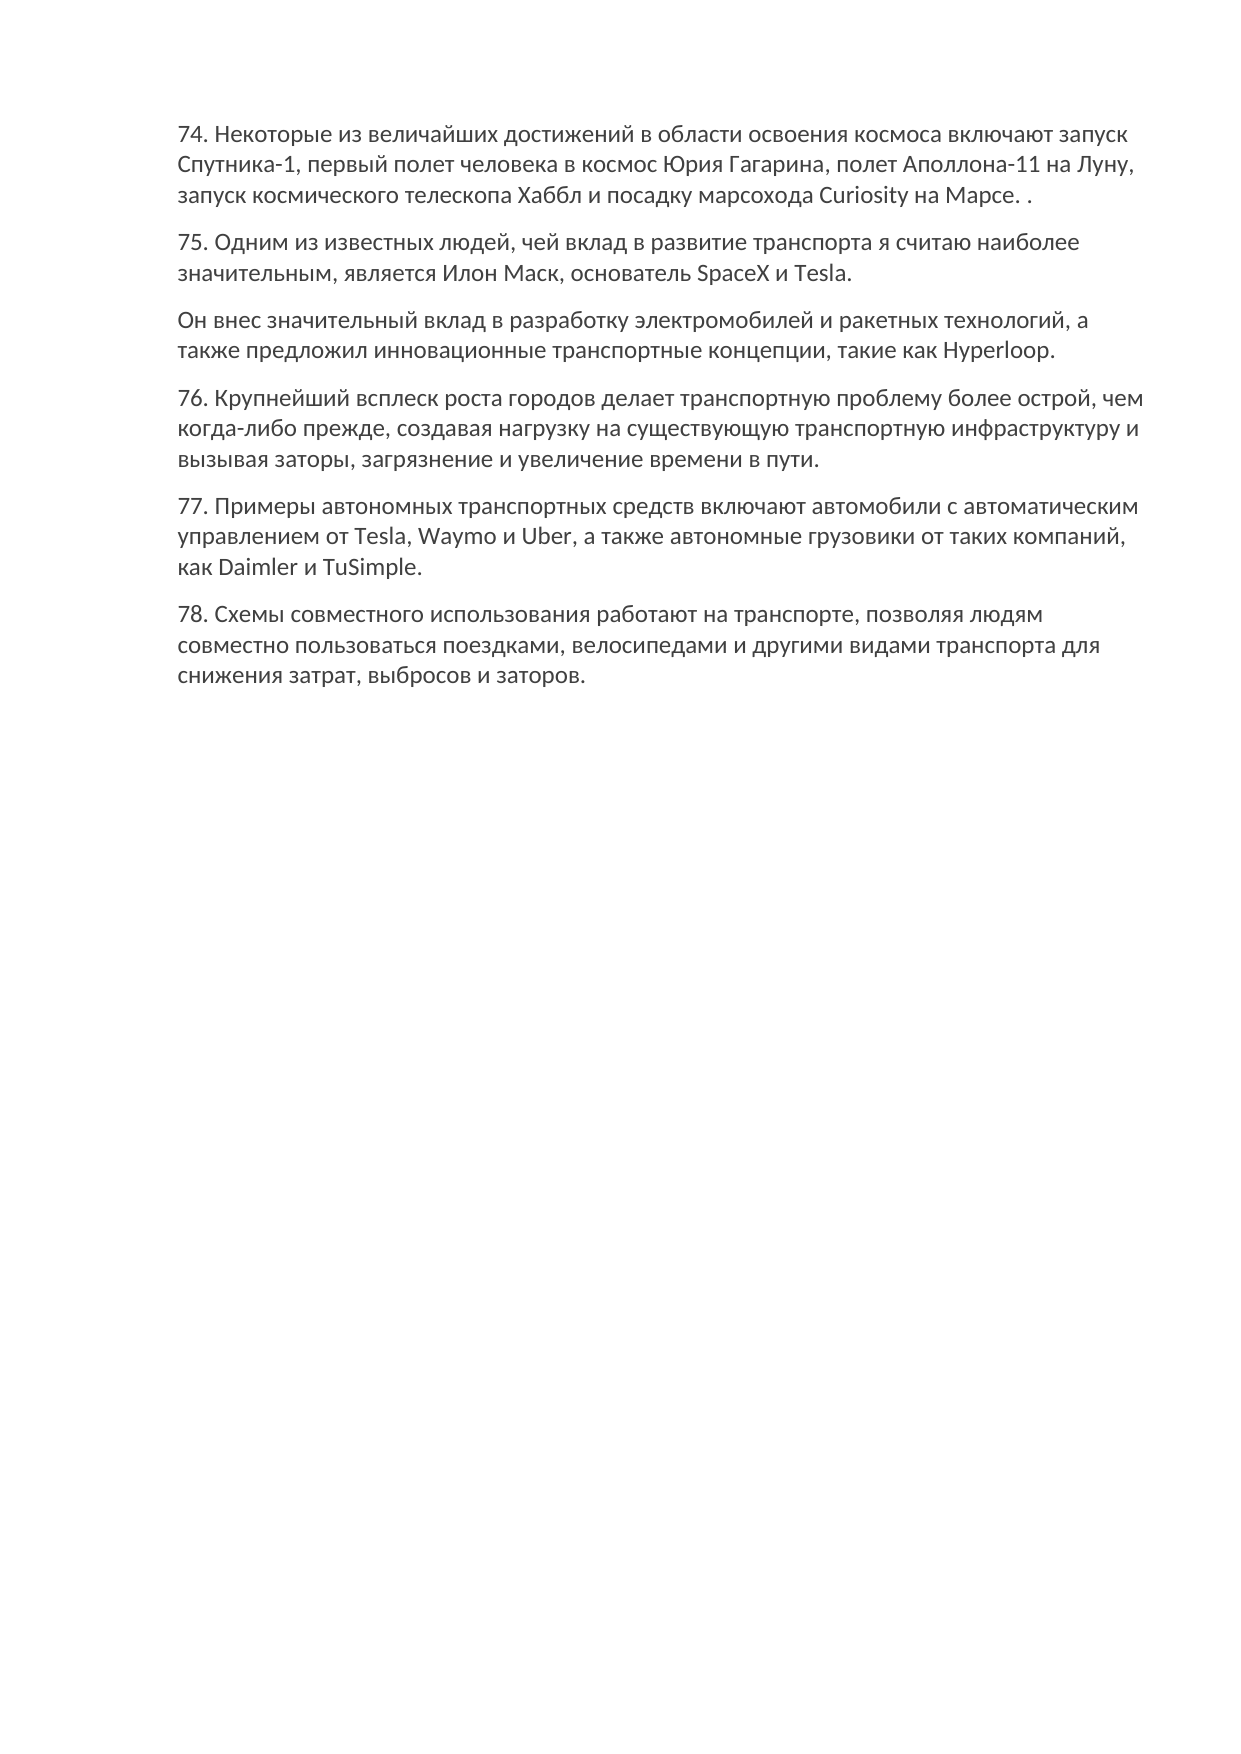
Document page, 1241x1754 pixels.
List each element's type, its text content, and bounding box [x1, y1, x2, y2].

text Он внес значительный вклад в разработку электромобилей и ракетных технологий, а также предложил инновационные транспортные концепции, такие как Hyperloop. [177, 304, 1152, 365]
text 75. Одним из известных людей, чей вклад в развитие транспорта я считаю наиболее значительным, является Илон Маск, основатель SpaceX и Tesla. [177, 226, 1152, 287]
text 76. Крупнейший всплеск роста городов делает транспортную проблему более острой, чем когда-либо прежде, создавая нагрузку на существующую транспортную инфраструктуру и вызывая заторы, загрязнение и увеличение времени в пути. [177, 382, 1152, 473]
text 78. Схемы совместного использования работают на транспорте, позволяя людям совместно пользоваться поездками, велосипедами и другими видами транспорта для снижения затрат, выбросов и заторов. [177, 598, 1152, 690]
text 77. Примеры автономных транспортных средств включают автомобили с автоматическим управлением от Tesla, Waymo и Uber, а также автономные грузовики от таких компаний, как Daimler и TuSimple. [177, 490, 1152, 582]
text 74. Некоторые из величайших достижений в области освоения космоса включают запуск Спутника-1, первый полет человека в космос Юрия Гагарина, полет Аполлона-11 на Луну, запуск космического телескопа Хаббл и посадку марсохода Curiosity на Марсе. . [177, 118, 1152, 210]
